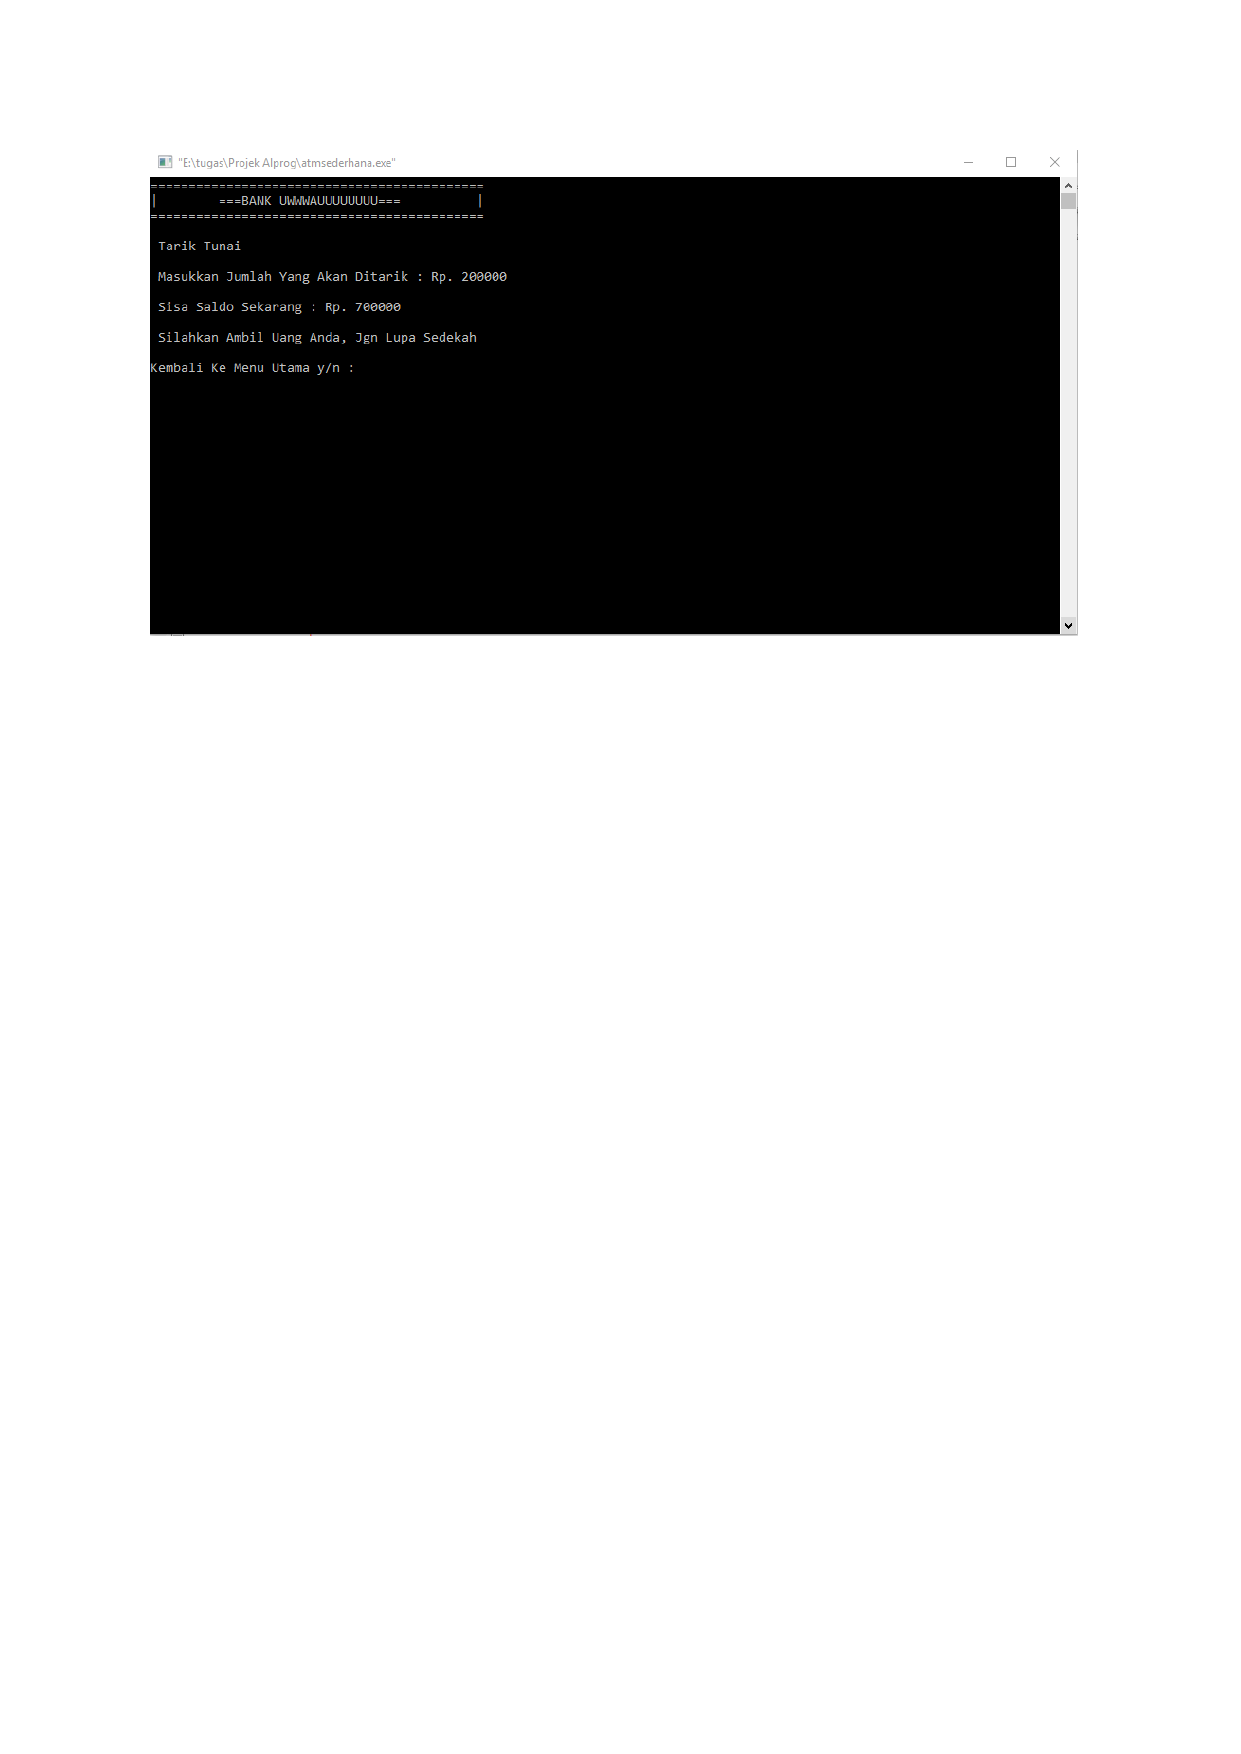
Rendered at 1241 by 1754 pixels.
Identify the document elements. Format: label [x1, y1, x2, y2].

picture [150, 150, 1078, 636]
